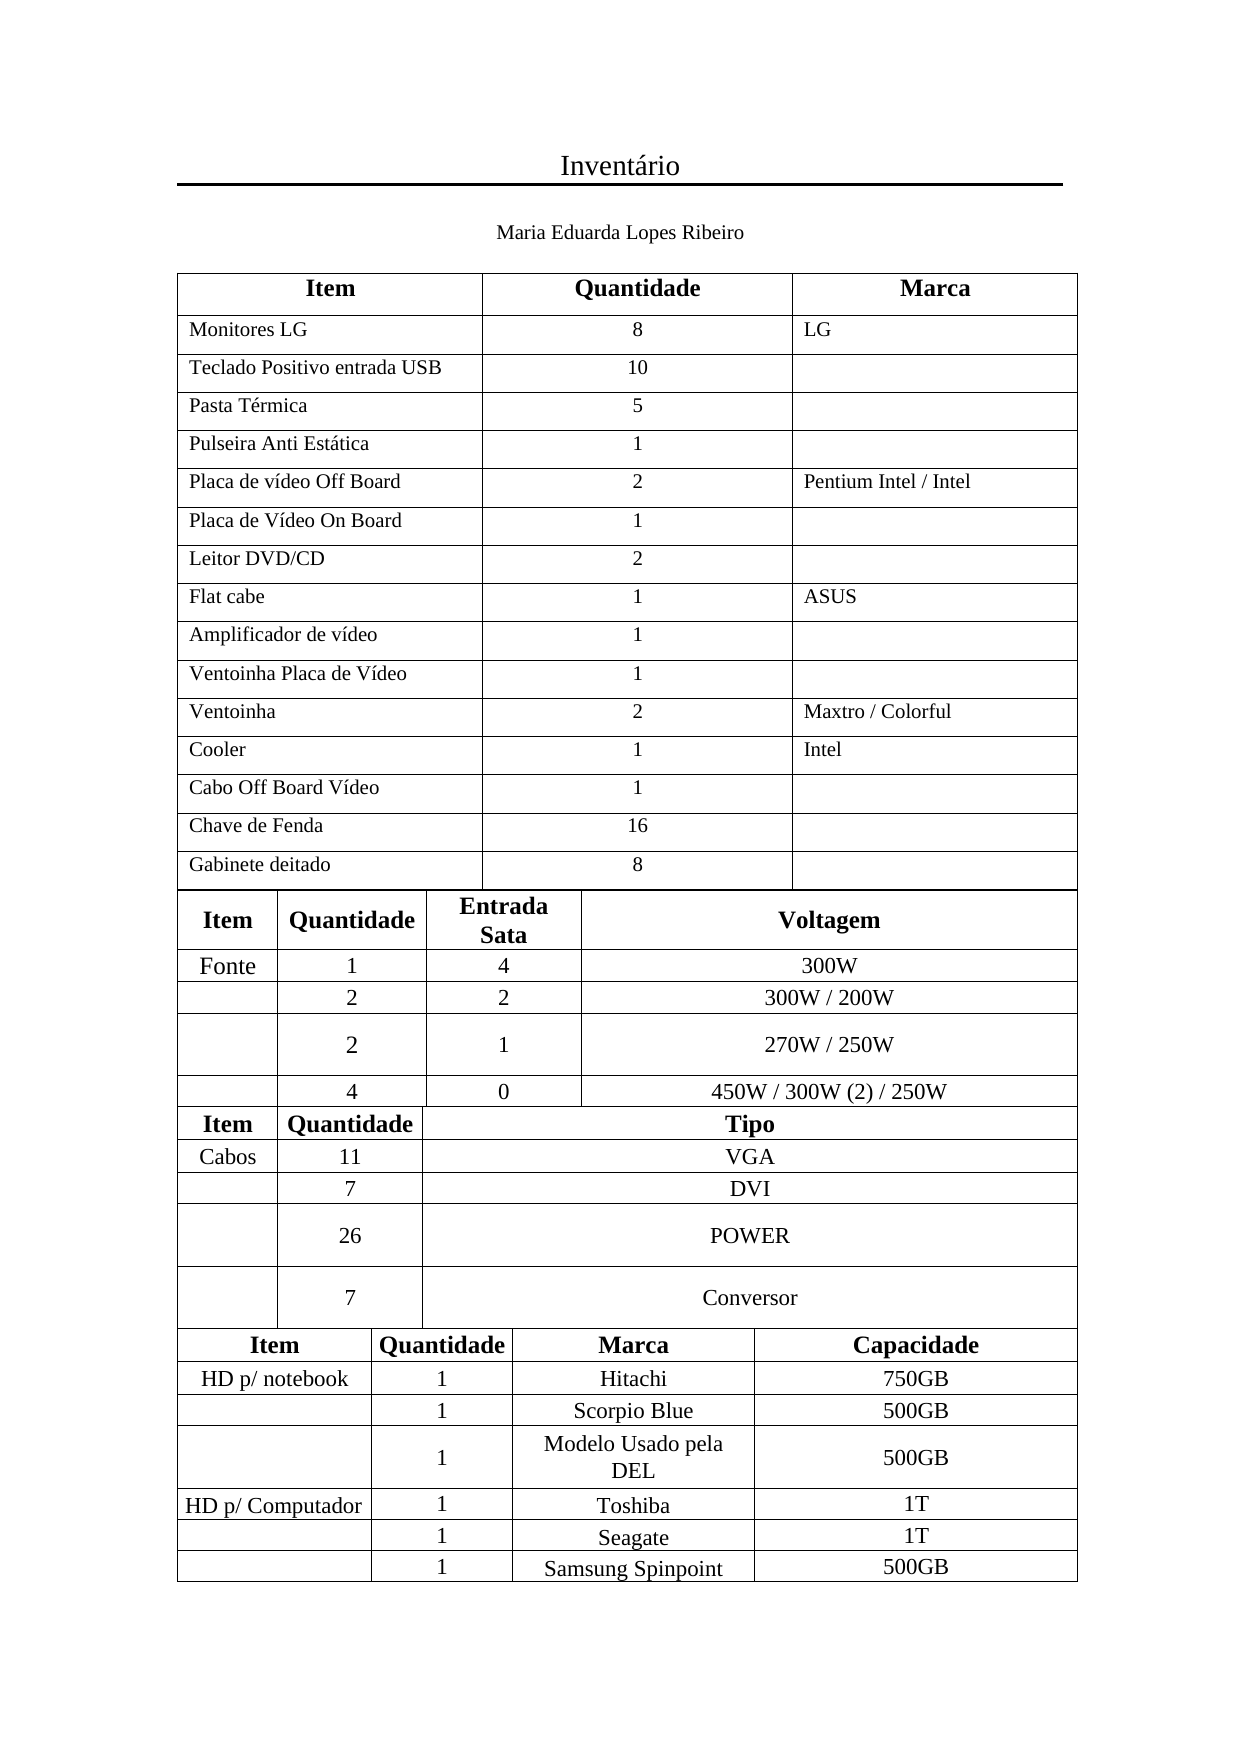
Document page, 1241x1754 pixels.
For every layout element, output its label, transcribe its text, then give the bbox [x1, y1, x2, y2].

table_cell [793, 355, 1077, 392]
table_cell 2 [483, 469, 792, 507]
table_cell Scorpio Blue [513, 1395, 754, 1425]
table_cell 26 [278, 1204, 422, 1266]
table_header Voltagem [582, 891, 1077, 948]
table_cell 4 [427, 950, 581, 981]
table_cell 1T [755, 1489, 1077, 1519]
table_cell Pulseira Anti Estática [178, 431, 482, 468]
table_cell [178, 982, 277, 1012]
table_cell Amplificador de vídeo [178, 622, 482, 659]
table_cell 8 [483, 852, 792, 889]
table_cell Marca [513, 1329, 754, 1361]
table_cell 2 [278, 1014, 426, 1075]
table_cell Cabo Off Board Vídeo [178, 775, 482, 812]
table_cell [178, 1076, 277, 1106]
table_cell VGA [423, 1140, 1077, 1172]
table_cell 10 [483, 355, 792, 392]
table_cell [793, 775, 1077, 812]
table_cell [793, 508, 1077, 545]
table_cell 1 [483, 622, 792, 659]
table_cell 450W / 300W (2) / 250W [582, 1076, 1077, 1106]
table_cell 1 [278, 950, 426, 981]
table_cell Hitachi [513, 1362, 754, 1394]
table_header Quantidade [483, 274, 792, 315]
table_cell Item [178, 1107, 277, 1139]
table_cell Fonte [178, 950, 277, 981]
table_cell [793, 431, 1077, 468]
table_cell 1T [755, 1520, 1077, 1550]
table_cell Modelo Usado pela DEL [513, 1426, 754, 1487]
table_cell 500GB [755, 1426, 1077, 1487]
table_cell Pentium Intel / Intel [793, 469, 1077, 507]
table_cell Monitores LG [178, 316, 482, 354]
table_cell Chave de Fenda [178, 814, 482, 851]
table_cell [178, 1204, 277, 1266]
table_cell HD p/ notebook [178, 1362, 371, 1394]
table_cell 1 [483, 737, 792, 774]
table_cell LG [793, 316, 1077, 354]
table_cell 1 [483, 508, 792, 545]
table_cell 1 [372, 1426, 512, 1487]
table_cell [178, 1395, 371, 1425]
table_cell Cooler [178, 737, 482, 774]
table_header Marca [793, 274, 1077, 315]
table_cell 5 [483, 393, 792, 430]
table_cell Flat cabe [178, 584, 482, 621]
table_cell Cabos [178, 1140, 277, 1172]
text Inventário [177, 148, 1063, 183]
table_cell Placa de Vídeo On Board [178, 508, 482, 545]
table_cell Leitor DVD/CD [178, 546, 482, 583]
table_cell [178, 1014, 277, 1075]
table_cell 11 [278, 1140, 422, 1172]
table_cell Maxtro / Colorful [793, 699, 1077, 736]
table_cell 8 [483, 316, 792, 354]
table_cell Pasta Térmica [178, 393, 482, 430]
table_cell Intel [793, 737, 1077, 774]
table_cell Quantidade [278, 1107, 422, 1139]
table_cell 7 [278, 1267, 422, 1328]
table_header Item [178, 274, 482, 315]
table_cell Placa de vídeo Off Board [178, 469, 482, 507]
table_cell 1 [372, 1362, 512, 1394]
table_cell [178, 1551, 371, 1581]
table_cell POWER [423, 1204, 1077, 1266]
table_cell 1 [372, 1551, 512, 1581]
table_cell Quantidade [372, 1329, 512, 1361]
table_cell 1 [483, 661, 792, 698]
table_cell Item [178, 1329, 371, 1361]
table_cell [178, 1426, 371, 1487]
table_cell Capacidade [755, 1329, 1077, 1361]
table_cell 1 [483, 431, 792, 468]
table_cell 16 [483, 814, 792, 851]
table_cell 300W [582, 950, 1077, 981]
table_header Item [178, 891, 277, 948]
table_cell 500GB [755, 1395, 1077, 1425]
table_cell 300W / 200W [582, 982, 1077, 1012]
table_cell 270W / 250W [582, 1014, 1077, 1075]
table_cell 7 [278, 1173, 422, 1203]
table_cell 750GB [755, 1362, 1077, 1394]
table_header Quantidade [278, 891, 426, 948]
table_cell 1 [427, 1014, 581, 1075]
table_cell ASUS [793, 584, 1077, 621]
table_cell Toshiba [513, 1489, 754, 1519]
table_header Entrada Sata [427, 891, 581, 948]
table_cell 2 [483, 546, 792, 583]
table_cell Seagate [513, 1520, 754, 1550]
table_cell 2 [427, 982, 581, 1012]
table_cell [178, 1267, 277, 1328]
table_cell DVI [423, 1173, 1077, 1203]
table_cell Conversor [423, 1267, 1077, 1328]
table_cell [178, 1520, 371, 1550]
table_cell Tipo [423, 1107, 1077, 1139]
table_cell 500GB [755, 1551, 1077, 1581]
table_cell [793, 814, 1077, 851]
table_cell Gabinete deitado [178, 852, 482, 889]
table_cell 1 [483, 584, 792, 621]
table_cell [793, 393, 1077, 430]
table_cell 4 [278, 1076, 426, 1106]
table_cell Ventoinha [178, 699, 482, 736]
table_cell 0 [427, 1076, 581, 1106]
table_cell 1 [372, 1489, 512, 1519]
table_cell 2 [483, 699, 792, 736]
text Maria Eduarda Lopes Ribeiro [177, 220, 1063, 244]
table_cell 1 [372, 1520, 512, 1550]
table_cell [793, 546, 1077, 583]
table_cell Ventoinha Placa de Vídeo [178, 661, 482, 698]
table_cell HD p/ Computador [178, 1489, 371, 1519]
table_cell Teclado Positivo entrada USB [178, 355, 482, 392]
table_cell 2 [278, 982, 426, 1012]
table_cell [793, 661, 1077, 698]
table_cell 1 [483, 775, 792, 812]
table_cell [793, 622, 1077, 659]
table_cell [793, 852, 1077, 889]
table_cell 1 [372, 1395, 512, 1425]
table_cell Samsung Spinpoint [513, 1551, 754, 1581]
table_cell [178, 1173, 277, 1203]
